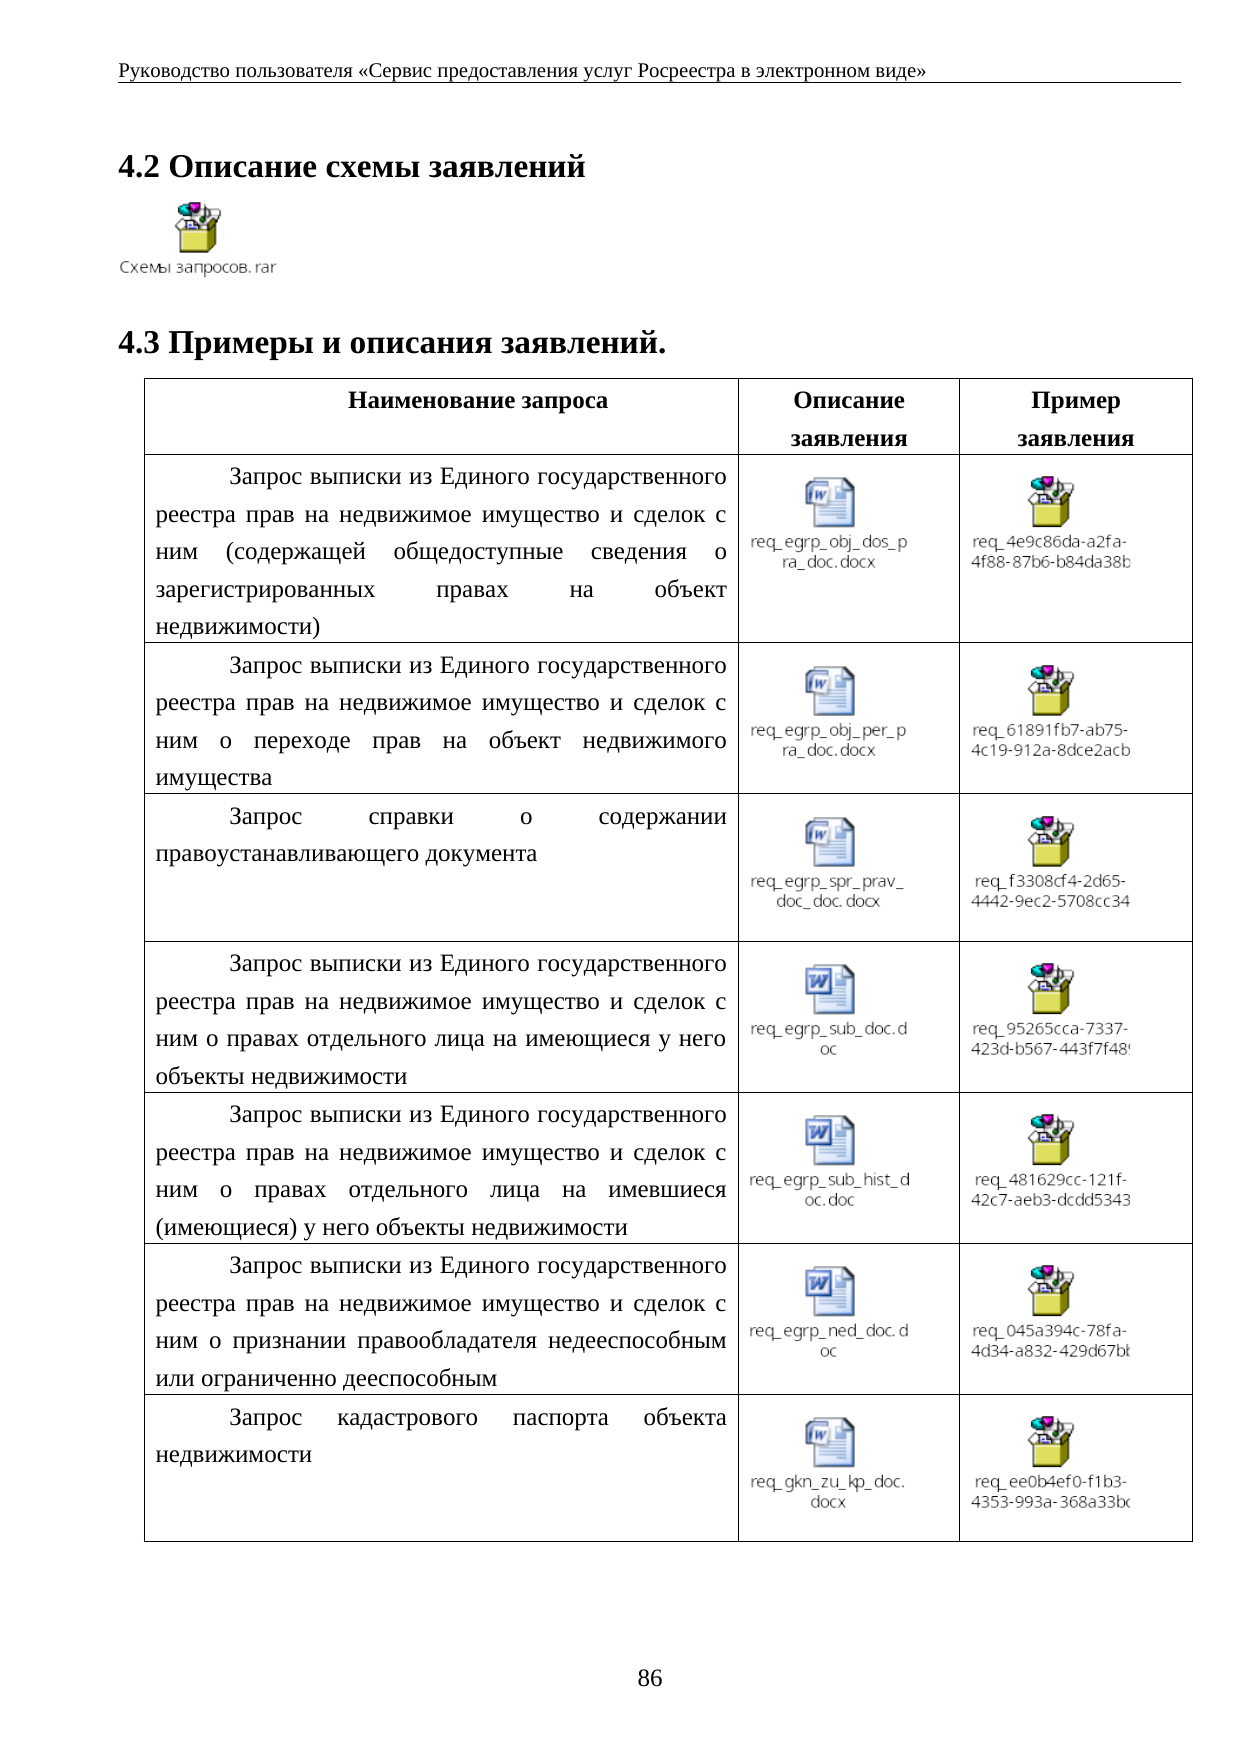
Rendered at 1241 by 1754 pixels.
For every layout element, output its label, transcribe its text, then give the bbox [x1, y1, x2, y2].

table_cell [960, 643, 1192, 793]
table_header Описание заявления [739, 379, 959, 454]
text Описание схемы заявлений [118, 146, 1181, 185]
table_cell Запрос выписки из Единого государственного реестра прав на недвижимое имущество и сделок с ним (содержащей общедоступные сведения о зарегистрированных правах на объект недвижимости) [145, 455, 738, 642]
table_cell [739, 1395, 959, 1541]
table_cell [960, 942, 1192, 1092]
table_cell [960, 794, 1192, 941]
table_cell Запрос выписки из Единого государственного реестра прав на недвижимое имущество и сделок с ним о правах отдельного лица на имеющиеся у него объекты недвижимости [145, 942, 738, 1092]
table_cell [739, 455, 959, 642]
table_header Наименование запроса [145, 379, 738, 454]
table_cell Запрос выписки из Единого государственного реестра прав на недвижимое имущество и сделок с ним о признании правообладателя недееспособным или ограниченно дееспособным [145, 1244, 738, 1394]
table_cell [739, 1093, 959, 1243]
table_cell [739, 942, 959, 1092]
table_cell [739, 1244, 959, 1394]
table_cell [739, 794, 959, 941]
table_header Пример заявления [960, 379, 1192, 454]
table_cell [960, 1244, 1192, 1394]
table_cell [960, 1395, 1192, 1541]
table_cell [960, 1093, 1192, 1243]
table_cell Запрос кадастрового паспорта объекта недвижимости [145, 1395, 738, 1541]
table_cell Запрос выписки из Единого государственного реестра прав на недвижимое имущество и сделок с ним о переходе прав на объект недвижимого имущества [145, 643, 738, 793]
table_cell [739, 643, 959, 793]
table_cell Запрос справки о содержании правоустанавливающего документа [145, 794, 738, 941]
table_cell Запрос выписки из Единого государственного реестра прав на недвижимое имущество и сделок с ним о правах отдельного лица на имевшиеся (имеющиеся) у него объекты недвижимости [145, 1093, 738, 1243]
table_cell [960, 455, 1192, 642]
text Примеры и описания заявлений. [118, 323, 1181, 361]
